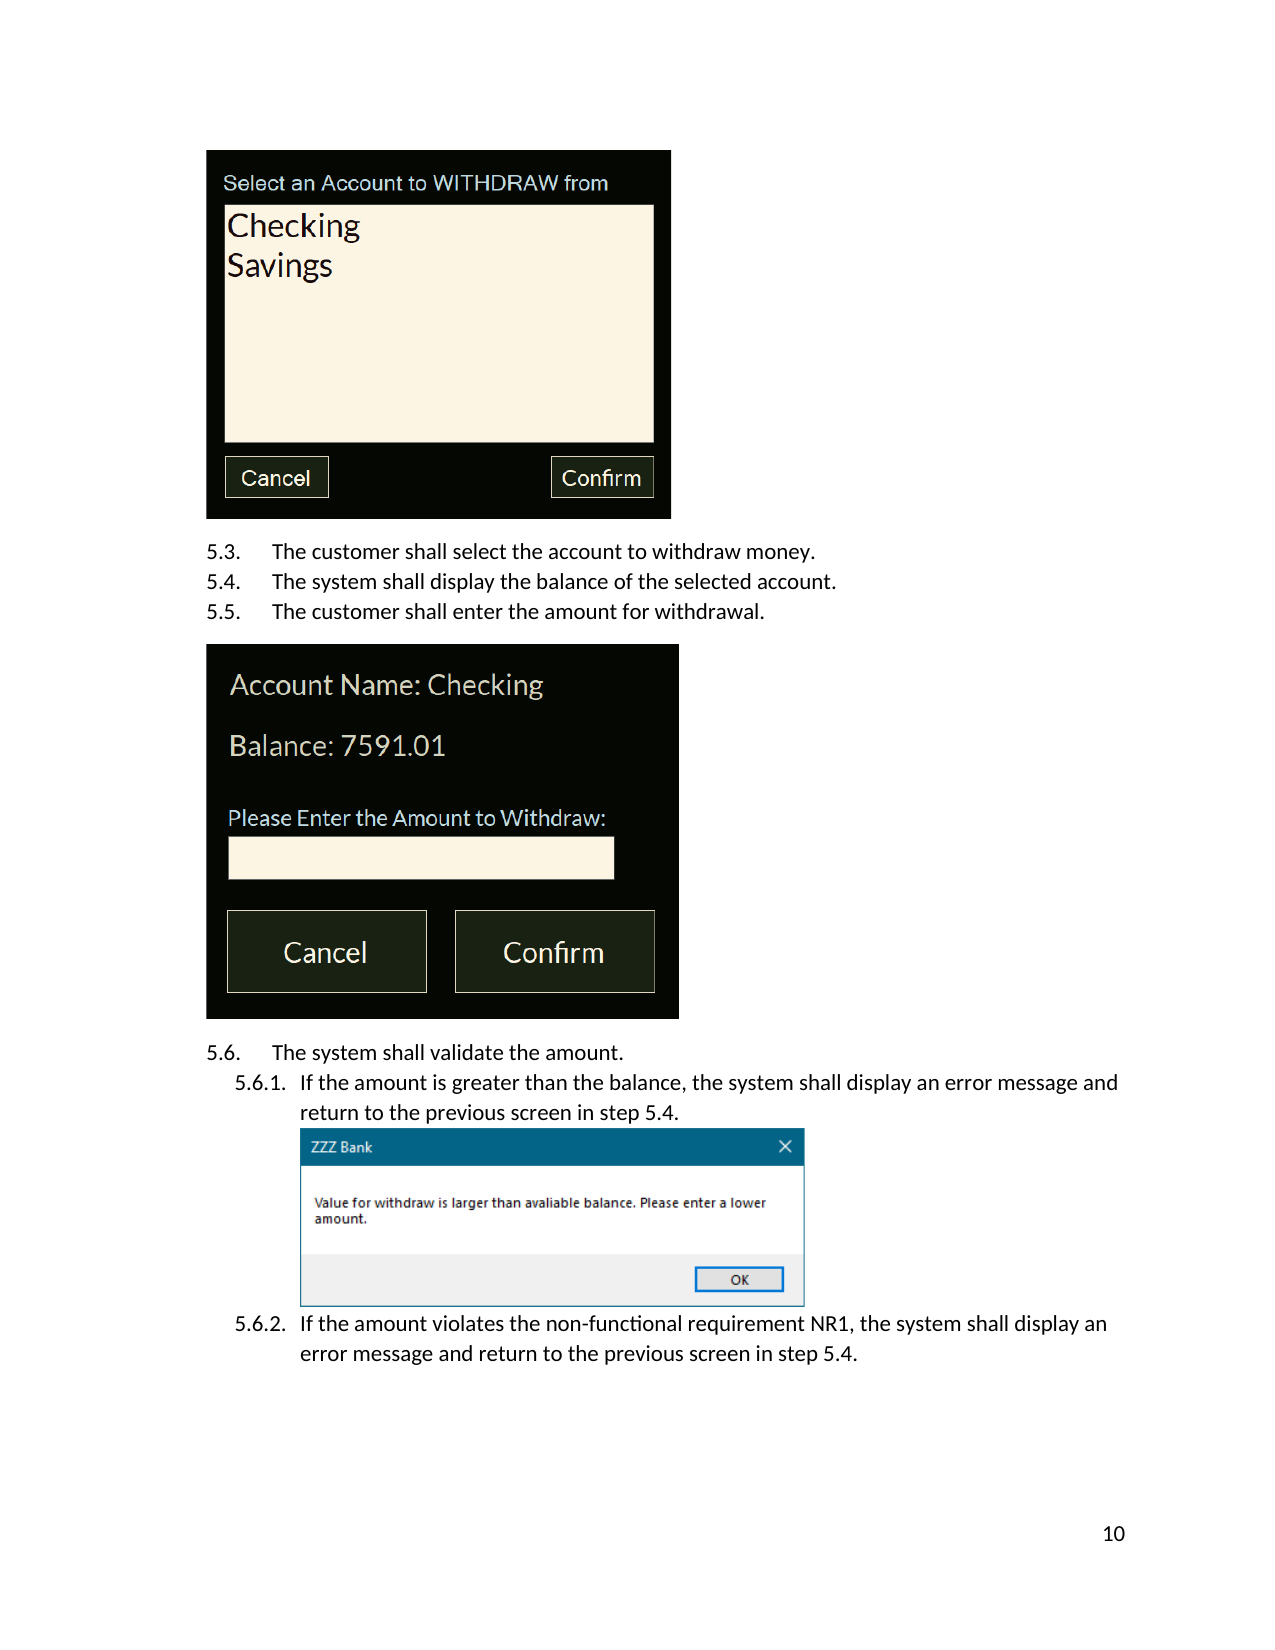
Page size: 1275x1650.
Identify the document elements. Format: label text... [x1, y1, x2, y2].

list The customer shall select the account to withdraw money. [206, 537, 1125, 565]
list If the amount is greater than the balance, the system shall display an error message and return to the previous screen in step 5.4. [234, 1068, 1125, 1126]
picture [300, 1166, 805, 1307]
picture [361, 1142, 370, 1152]
picture [206, 150, 672, 519]
list The system shall validate the amount. [206, 1038, 1125, 1066]
picture [206, 644, 679, 1019]
list The system shall display the balance of the selected account. [206, 567, 1125, 595]
list The customer shall enter the amount for withdrawal. [206, 597, 1125, 626]
list If the amount violates the non-functional requirement NR1, the system shall display an error message and return to the previous screen in step 5.4. [234, 1309, 1125, 1367]
picture [780, 1141, 791, 1152]
picture [351, 1145, 359, 1152]
